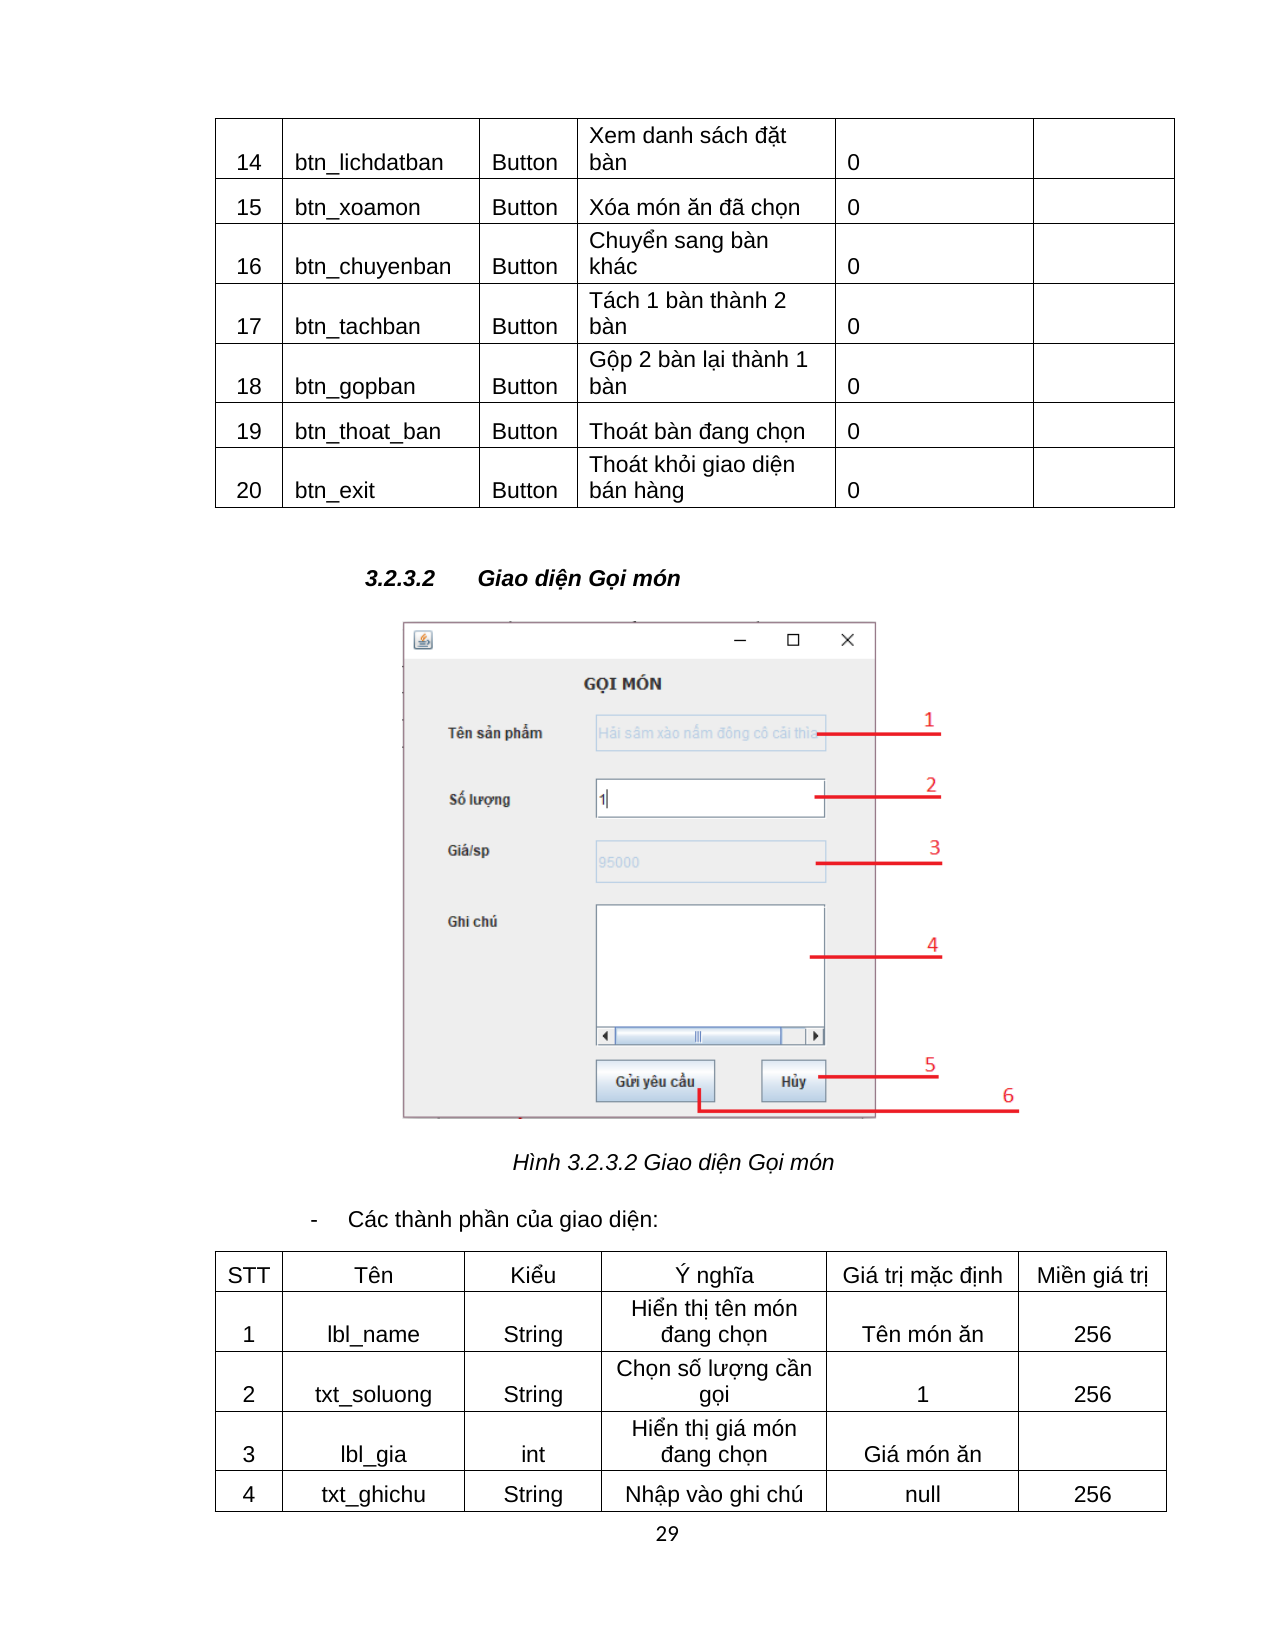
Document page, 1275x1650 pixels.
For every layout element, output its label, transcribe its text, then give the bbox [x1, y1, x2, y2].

table_cell btn_exit [283, 448, 479, 507]
table_header Giá trị mặc định [827, 1252, 1018, 1291]
table_cell String [465, 1292, 601, 1351]
table_cell txt_ghichu [283, 1471, 464, 1511]
table_header Miền giá trị [1019, 1252, 1166, 1291]
table_cell btn_chuyenban [283, 224, 479, 283]
table_cell lbl_gia [283, 1412, 464, 1470]
table_cell Button [480, 403, 577, 447]
table_cell lbl_name [283, 1292, 464, 1351]
table_cell String [465, 1352, 601, 1411]
table_cell 3 [216, 1412, 282, 1470]
table_cell Thoát bàn đang chọn [578, 403, 835, 447]
table_cell [1034, 403, 1174, 447]
table_cell 0 [836, 119, 1033, 178]
table_header Kiểu [465, 1252, 601, 1291]
table_cell btn_lichdatban [283, 119, 479, 178]
table_cell Hiển thị tên món đang chọn [602, 1292, 826, 1351]
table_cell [602, 1471, 826, 1511]
table_cell Xem danh sách đặt bàn [578, 119, 835, 178]
table_cell [1034, 119, 1174, 178]
table_cell [1034, 224, 1174, 283]
table_cell 0 [836, 403, 1033, 447]
table_cell 256 [1019, 1292, 1166, 1351]
table_cell Xóa món ăn đã chọn [578, 179, 835, 223]
table_cell Chuyển sang bàn khác [578, 224, 835, 283]
list Hình 3.2.3.2 Giao diện Gọi món [192, 1149, 1157, 1175]
table_cell 1 [827, 1352, 1018, 1411]
table_cell btn_thoat_ban [283, 403, 479, 447]
table_cell 20 [216, 448, 282, 507]
table_cell Button [480, 448, 577, 507]
table_cell Button [480, 284, 577, 342]
table_header STT [216, 1252, 282, 1291]
table_cell 0 [836, 284, 1033, 342]
table_cell 14 [216, 119, 282, 178]
table_cell Giá món ăn [827, 1412, 1018, 1470]
table_cell Tên món ăn [827, 1292, 1018, 1351]
table_cell btn_tachban [283, 284, 479, 342]
table_cell Button [480, 119, 577, 178]
table_header Ý nghĩa [602, 1252, 826, 1291]
table_cell 256 [1019, 1352, 1166, 1411]
table_cell Button [480, 344, 577, 402]
table_cell int [465, 1412, 601, 1470]
table_cell Tách 1 bàn thành 2 bàn [578, 284, 835, 342]
table_cell txt_soluong [283, 1352, 464, 1411]
table_cell 4 [216, 1471, 282, 1511]
table_cell null [827, 1471, 1018, 1511]
table_cell 16 [216, 224, 282, 283]
table_cell Thoát khỏi giao diện bán hàng [578, 448, 835, 507]
picture [402, 621, 1031, 1119]
table_cell [1034, 448, 1174, 507]
table_cell Chọn số lượng cần gọi [602, 1352, 826, 1411]
table_cell Button [480, 224, 577, 283]
table_cell 17 [216, 284, 282, 342]
table_cell [1019, 1412, 1166, 1470]
table_cell btn_gopban [283, 344, 479, 402]
table_cell 1 [216, 1292, 282, 1351]
table_header Tên [283, 1252, 464, 1291]
table_cell 19 [216, 403, 282, 447]
table_cell 0 [836, 448, 1033, 507]
table_cell Gộp 2 bàn lại thành 1 bàn [578, 344, 835, 402]
table_cell 256 [1019, 1471, 1166, 1511]
table_cell Button [480, 179, 577, 223]
table_cell String [465, 1471, 601, 1511]
table_cell [1034, 344, 1174, 402]
table_cell btn_xoamon [283, 179, 479, 223]
table_cell [1034, 179, 1174, 223]
table_cell [1034, 284, 1174, 342]
table_cell 18 [216, 344, 282, 402]
table_cell 2 [216, 1352, 282, 1411]
table_cell 15 [216, 179, 282, 223]
list Các thành phần của giao diện: [310, 1206, 1157, 1232]
table_cell 0 [836, 224, 1033, 283]
table_cell 0 [836, 179, 1033, 223]
table_cell Hiển thị giá món đang chọn [602, 1412, 826, 1470]
list Giao diện Gọi món [365, 565, 1157, 591]
table_cell 0 [836, 344, 1033, 402]
